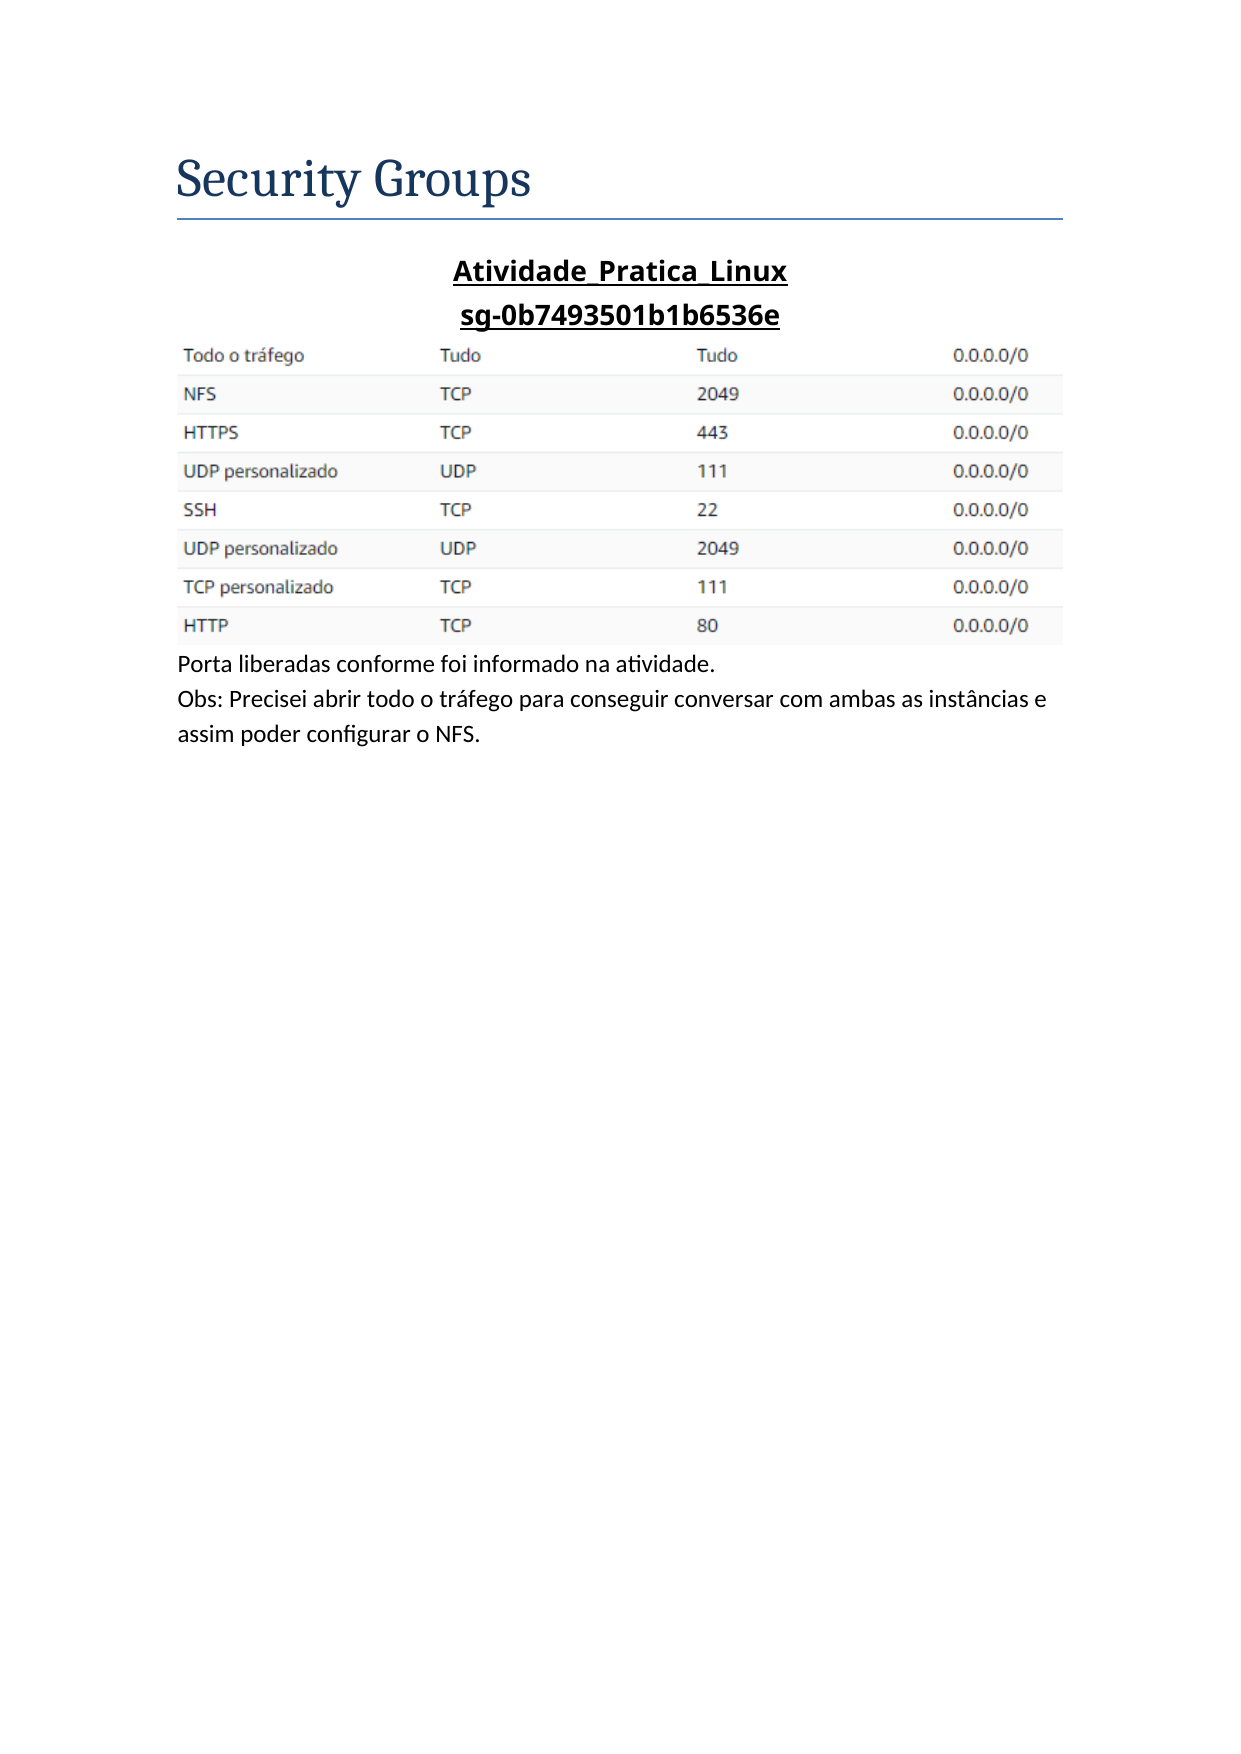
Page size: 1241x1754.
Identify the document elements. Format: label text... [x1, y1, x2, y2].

text Obs: Precisei abrir todo o tráfego para conseguir conversar com ambas as instâncias e assim poder configurar o NFS. [177, 684, 1063, 749]
text Porta liberadas conforme foi informado na atividade. [177, 649, 1063, 679]
text Atividade_Pratica_Linux [177, 252, 1063, 290]
title Security Groups [177, 148, 1063, 218]
text sg-0b7493501b1b6536e [177, 296, 1063, 334]
picture [177, 339, 1063, 645]
